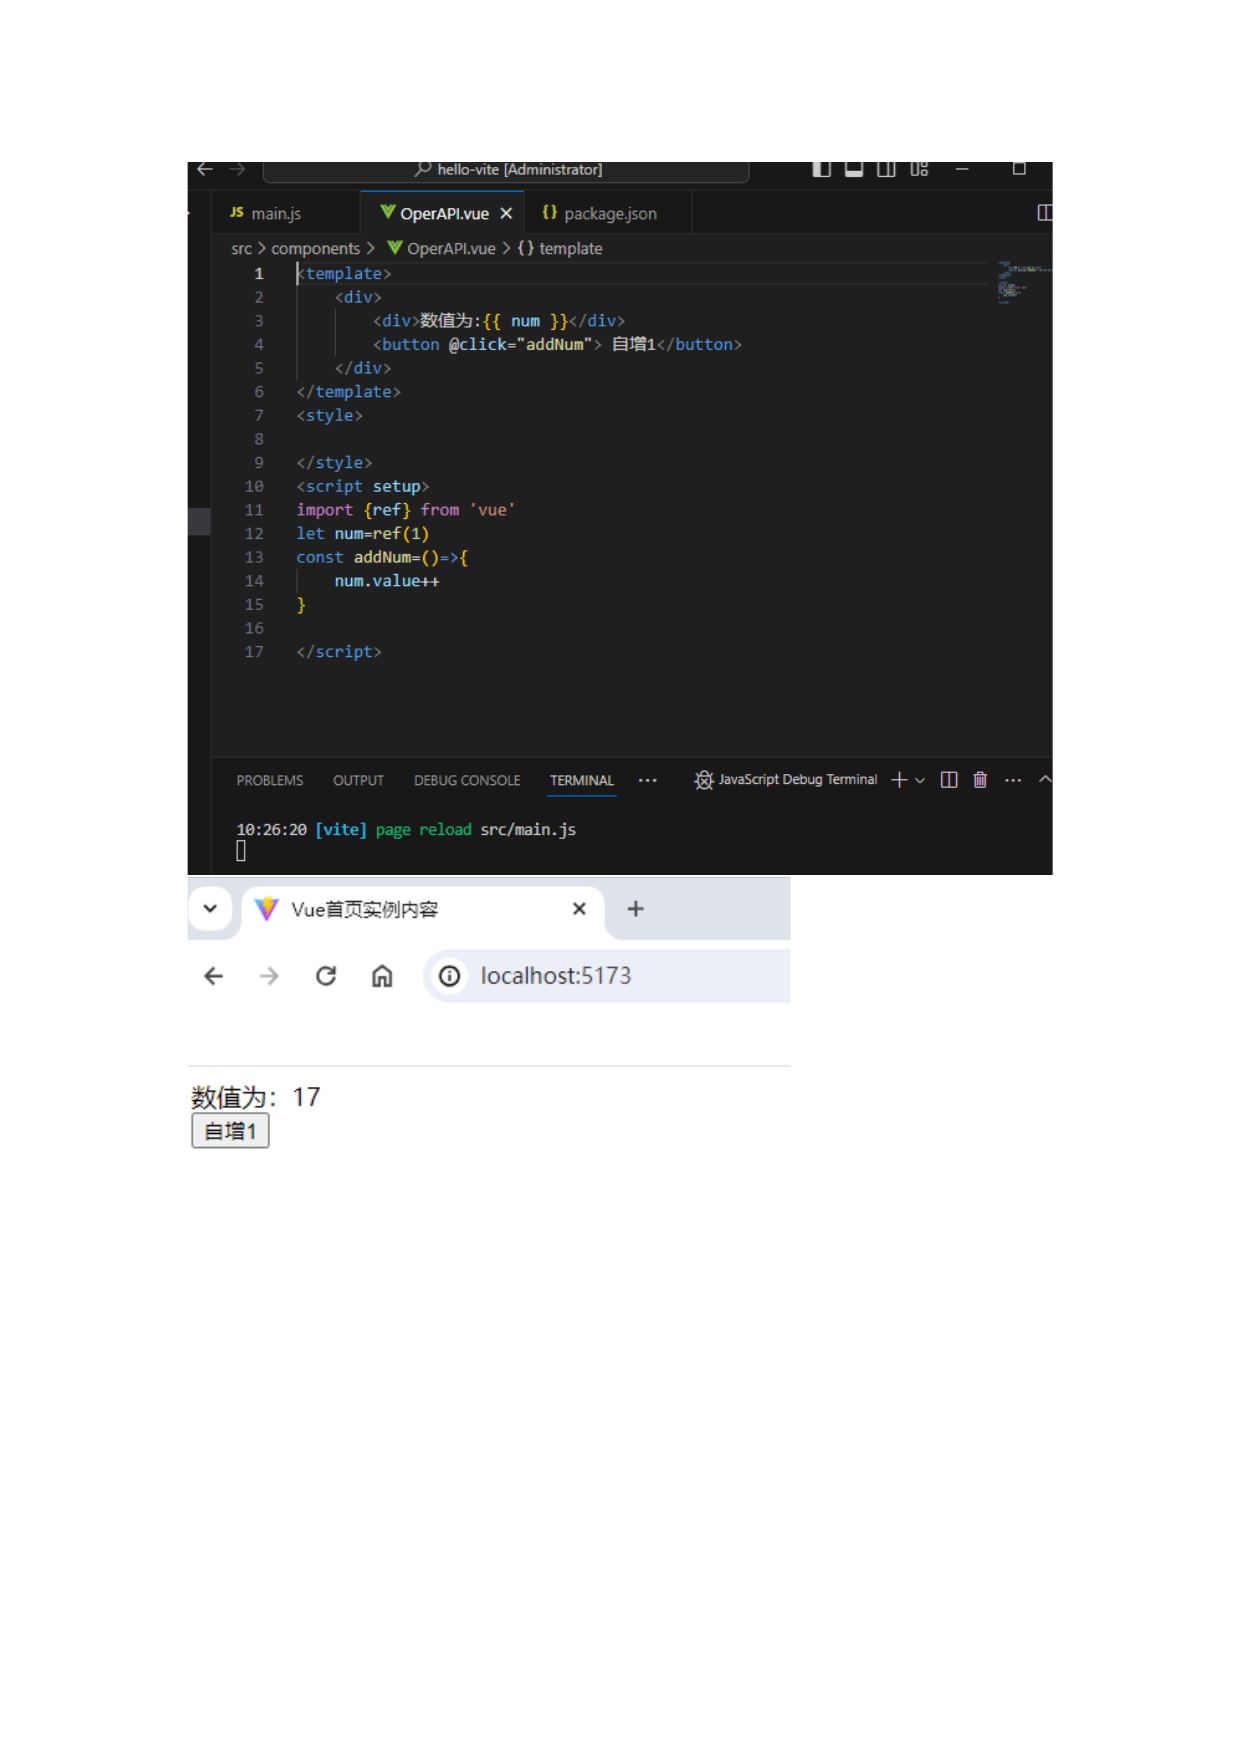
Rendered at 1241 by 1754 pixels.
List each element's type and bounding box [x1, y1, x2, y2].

picture [187, 877, 791, 1332]
picture [187, 162, 1053, 875]
